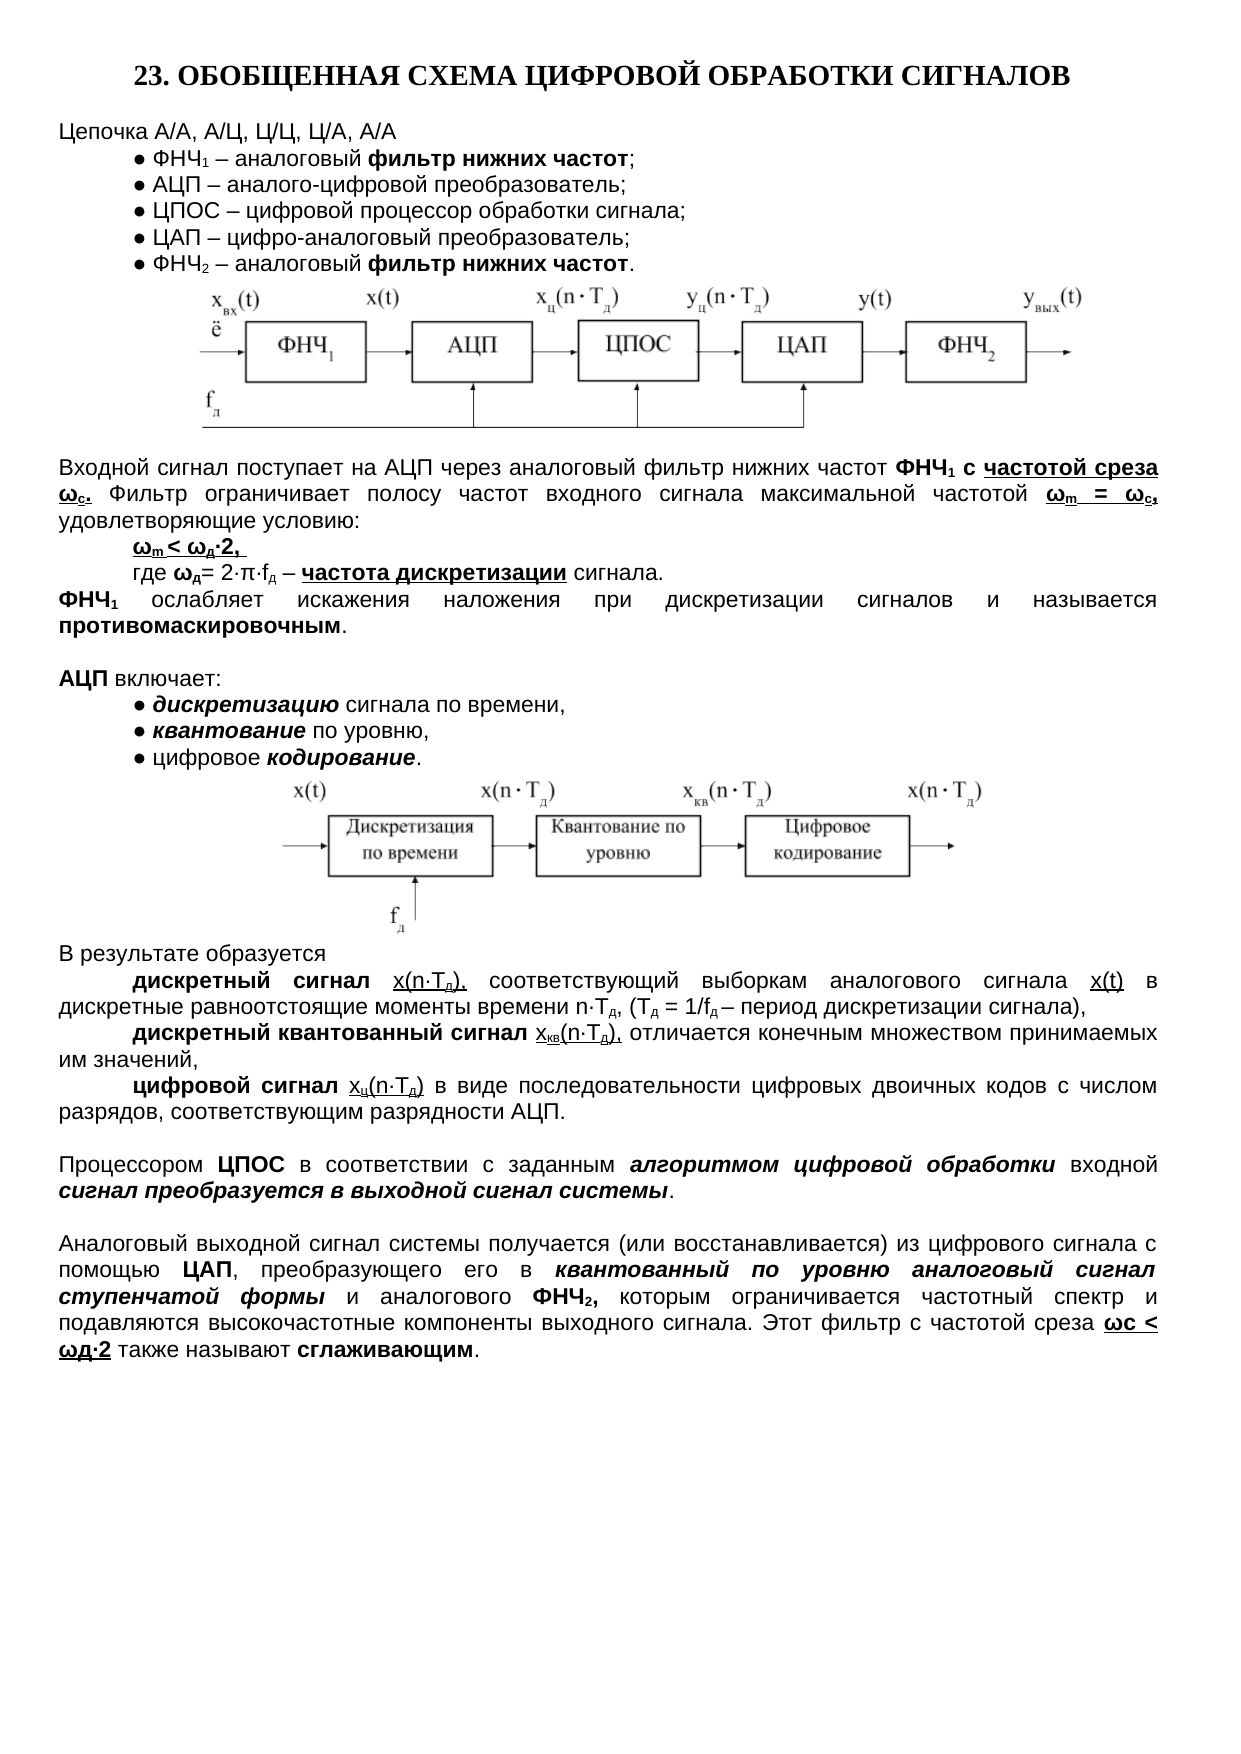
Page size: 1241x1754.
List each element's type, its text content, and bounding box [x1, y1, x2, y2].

text ● ЦАП – цифро-аналоговый преобразователь; [58, 224, 1158, 250]
text где ωд= 2∙π∙fд – частота дискретизации сигнала. [58, 559, 1158, 586]
picture [188, 276, 1102, 428]
text дискретный квантованный сигнал xкв(n∙Tд), отличается конечным множеством принимаемых им значений, [58, 1019, 1158, 1072]
text ● ЦПОС – цифровой процессор обработки сигнала; [58, 197, 1158, 224]
text ωm < ωд∙2, [58, 533, 1158, 559]
text Процессором ЦПОС в соответствии с заданным алгоритмом цифровой обработки входной сигнал преобразуется в выходной сигнал системы. [58, 1151, 1158, 1204]
picture [282, 770, 1008, 941]
text ● ФНЧ2 – аналоговый фильтр нижних частот. [58, 250, 1158, 276]
text ● дискретизацию сигнала по времени, [58, 691, 1158, 717]
subtitle 23. ОБОБЩЕННАЯ СХЕМА ЦИФРОВОЙ ОБРАБОТКИ СИГНАЛОВ [58, 58, 1158, 92]
text цифровой сигнал xц(n∙Tд) в виде последовательности цифровых двоичных кодов с числом разрядов, соответствующим разрядности АЦП. [58, 1072, 1158, 1125]
text ● ФНЧ1 – аналоговый фильтр нижних частот; [58, 144, 1158, 171]
text ● квантование по уровню, [58, 717, 1158, 744]
text АЦП включает: [58, 665, 1158, 691]
text Входной сигнал поступает на АЦП через аналоговый фильтр нижних частот ФНЧ1 с частотой среза ωс. Фильтр ограничивает полосу частот входного сигнала максимальной частотой ωm = ωc, удовлетворяющие условию: [58, 454, 1158, 533]
text дискретный сигнал x(n∙Tд), соответствующий выборкам аналогового сигнала x(t) в дискретные равноотстоящие моменты времени n∙Tд, (Tд = 1/fд – период дискретизации сигнала), [58, 967, 1158, 1019]
text ФНЧ1 ослабляет искажения наложения при дискретизации сигналов и называется противомаскировочным. [58, 586, 1158, 638]
text Аналоговый выходной сигнал системы получается (или восстанавливается) из цифрового сигнала с помощью ЦАП, преобразующего его в квантованный по уровню аналоговый сигнал ступенчатой формы и аналогового ФНЧ2, которым ограничивается частотный спектр и подавляются высокочастотные компоненты выходного сигнала. Этот фильтр с частотой среза ωс < ωд∙2 также называют сглаживающим. [58, 1230, 1158, 1362]
text В результате образуется [58, 940, 1158, 967]
text Цепочка А/А, А/Ц, Ц/Ц, Ц/А, А/А [58, 118, 1158, 144]
text ● АЦП – аналого-цифровой преобразователь; [58, 171, 1158, 197]
text ● цифровое кодирование. [58, 744, 1158, 770]
